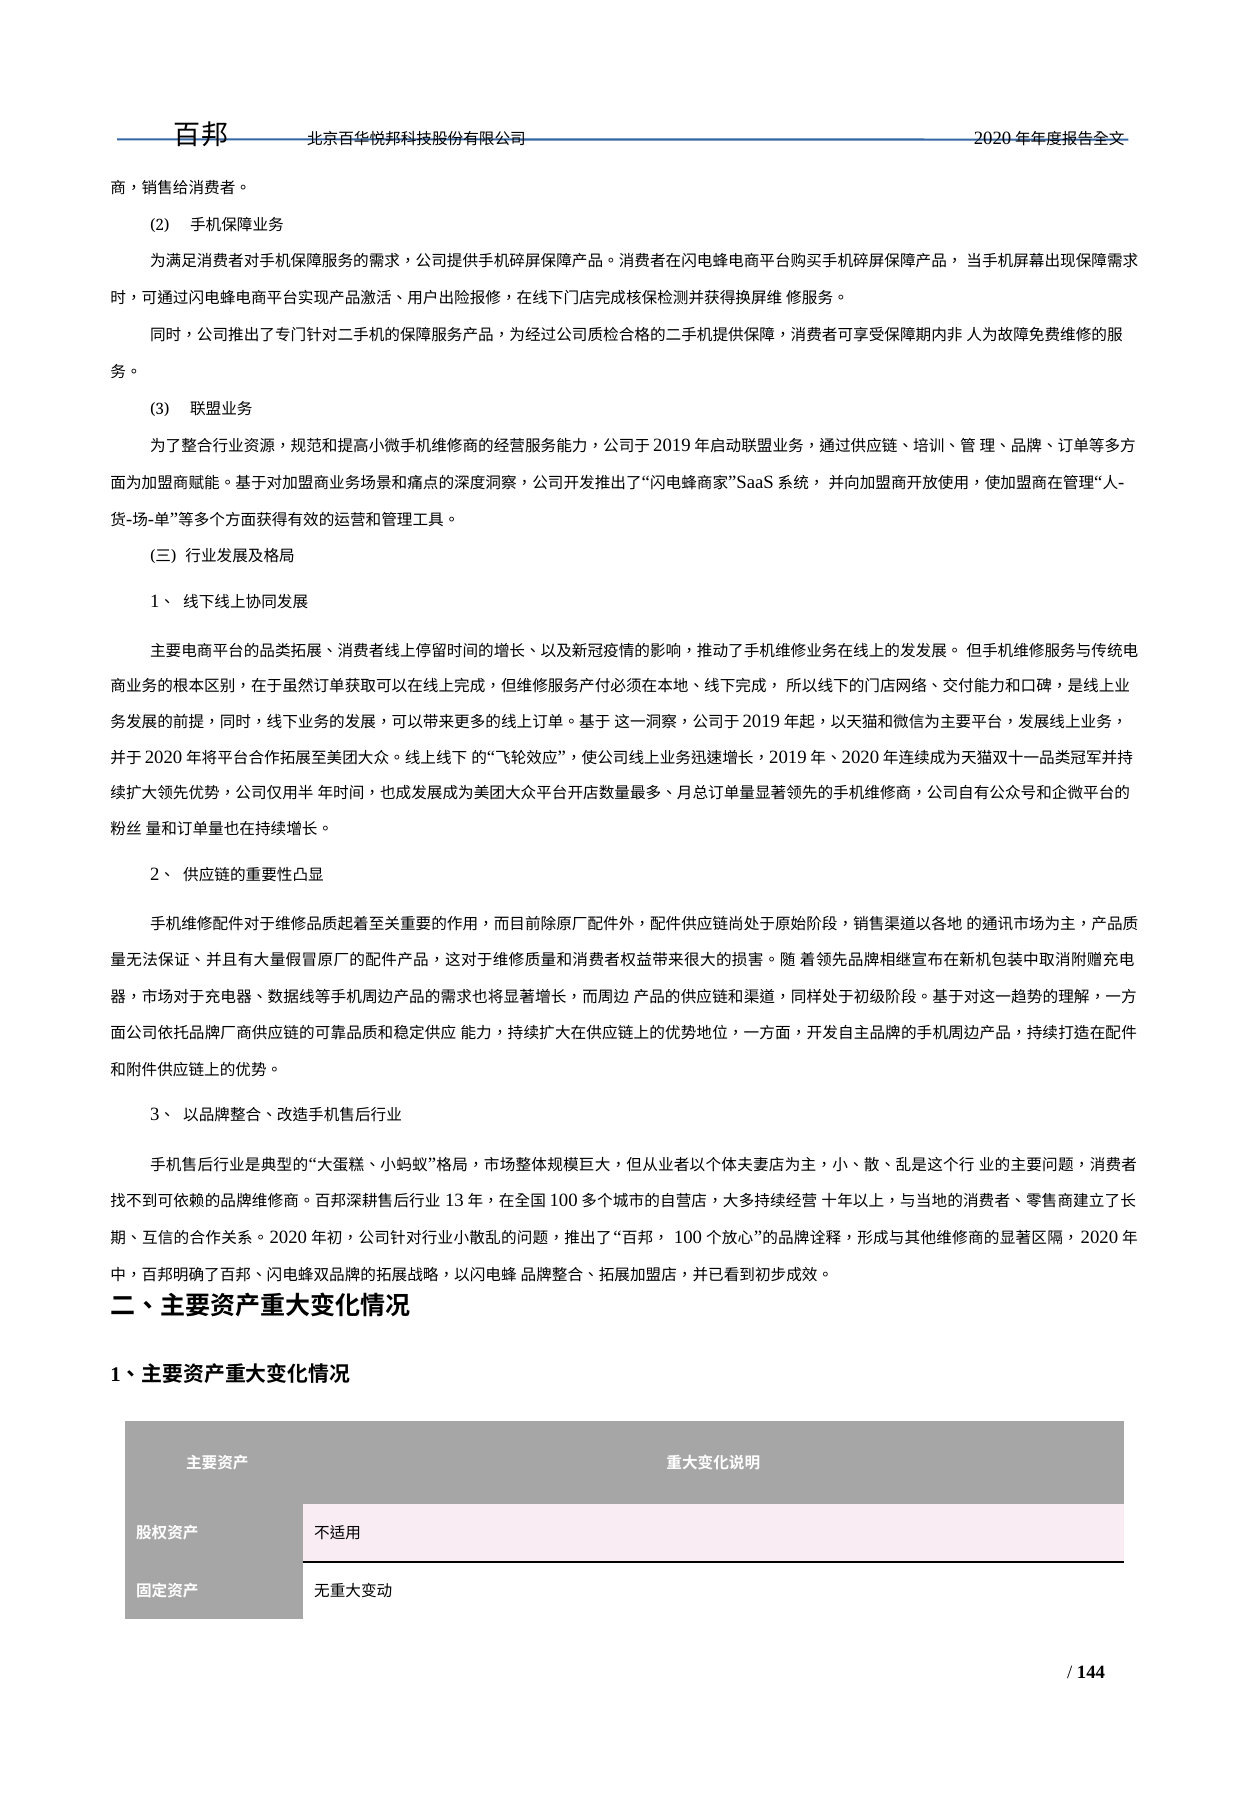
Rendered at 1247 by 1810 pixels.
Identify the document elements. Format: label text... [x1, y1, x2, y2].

table_cell 不适用 [303, 1504, 1124, 1561]
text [110, 163, 1138, 200]
text 为了整合行业资源，规范和提高小微手机维修商的经营服务能力，公司于2019年启动联盟业务，通过供应链、培训、管 理、品牌、订单等多方面为加盟商赋能。基于对加盟商业务场景和痛点的深度洞察，公司开发推出了“闪电蜂商家”SaaS系统， 并向加盟商开放使用，使加盟商在管理“人-货-场-单”等多个方面获得有效的运营和管理工具。 [110, 422, 1138, 532]
text 手机维修配件对于维修品质起着至关重要的作用，而目前除原厂配件外，配件供应链尚处于原始阶段，销售渠道以各地 的通讯市场为主，产品质量无法保证、并且有大量假冒原厂的配件产品，这对于维修质量和消费者权益带来很大的损害。随 着领先品牌相继宣布在新机包装中取消附赠充电器，市场对于充电器、数据线等手机周边产品的需求也将显著增长，而周边 产品的供应链和渠道，同样处于初级阶段。基于对这一趋势的理解，一方面公司依托品牌厂商供应链的可靠品质和稳定供应 能力，持续扩大在供应链上的优势地位，一方面，开发自主品牌的手机周边产品，持续打造在配件和附件供应链上的优势。 [110, 900, 1138, 1082]
text 3、 以品牌整合、改造手机售后行业 [110, 1103, 1138, 1125]
text 主要电商平台的品类拓展、消费者线上停留时间的增长、以及新冠疫情的影响，推动了手机维修业务在线上的发发展。 但手机维修服务与传统电商业务的根本区别，在于虽然订单获取可以在线上完成，但维修服务产付必须在本地、线下完成， 所以线下的门店网络、交付能力和口碑，是线上业务发展的前提，同时，线下业务的发展，可以带来更多的线上订单。基于 这一洞察，公司于2019年起，以天猫和微信为主要平台，发展线上业务，并于2020年将平台合作拓展至美团大众。线上线下 的“飞轮效应”，使公司线上业务迅速增长，2019年、2020年连续成为天猫双十一品类冠军并持续扩大领先优势，公司仅用半 年时间，也成发展成为美团大众平台开店数量最多、月总订单量显著领先的手机维修商，公司自有公众号和企微平台的粉丝 量和订单量也在持续增长。 [110, 627, 1138, 842]
list 行业发展及格局 [110, 532, 1138, 569]
text 同时，公司推出了专门针对二手机的保障服务产品，为经过公司质检合格的二手机提供保障，消费者可享受保障期内非 人为故障免费维修的服务。 [110, 311, 1138, 385]
text 二、主要资产重大变化情况 [110, 1287, 1138, 1322]
table_cell 固定资产 [125, 1561, 303, 1619]
table_cell 无重大变动 [303, 1563, 1124, 1619]
text 手机售后行业是典型的“大蛋糕、小蚂蚁”格局，市场整体规模巨大，但从业者以个体夫妻店为主，小、散、乱是这个行 业的主要问题，消费者找不到可依赖的品牌维修商。百邦深耕售后行业13年，在全国100多个城市的自营店，大多持续经营 十年以上，与当地的消费者、零售商建立了长期、互信的合作关系。2020年初，公司针对行业小散乱的问题，推出了“百邦， 100个放心”的品牌诠释，形成与其他维修商的显著区隔，2020年中，百邦明确了百邦、闪电蜂双品牌的拓展战略，以闪电蜂 品牌整合、拓展加盟店，并已看到初步成效。 [110, 1141, 1138, 1287]
list 联盟业务 [110, 385, 1138, 422]
list 手机保障业务 [110, 200, 1138, 237]
text 1、主要资产重大变化情况 [110, 1359, 1138, 1387]
table_cell 股权资产 [125, 1504, 303, 1561]
text 1、 线下线上协同发展 [110, 590, 1138, 612]
table_header 重大变化说明 [303, 1421, 1124, 1504]
text 2、 供应链的重要性凸显 [110, 863, 1138, 885]
table_header 主要资产 [125, 1421, 303, 1504]
text 为满足消费者对手机保障服务的需求，公司提供手机碎屏保障产品。消费者在闪电蜂电商平台购买手机碎屏保障产品， 当手机屏幕出现保障需求时，可通过闪电蜂电商平台实现产品激活、用户出险报修，在线下门店完成核保检测并获得换屏维 修服务。 [110, 237, 1138, 311]
